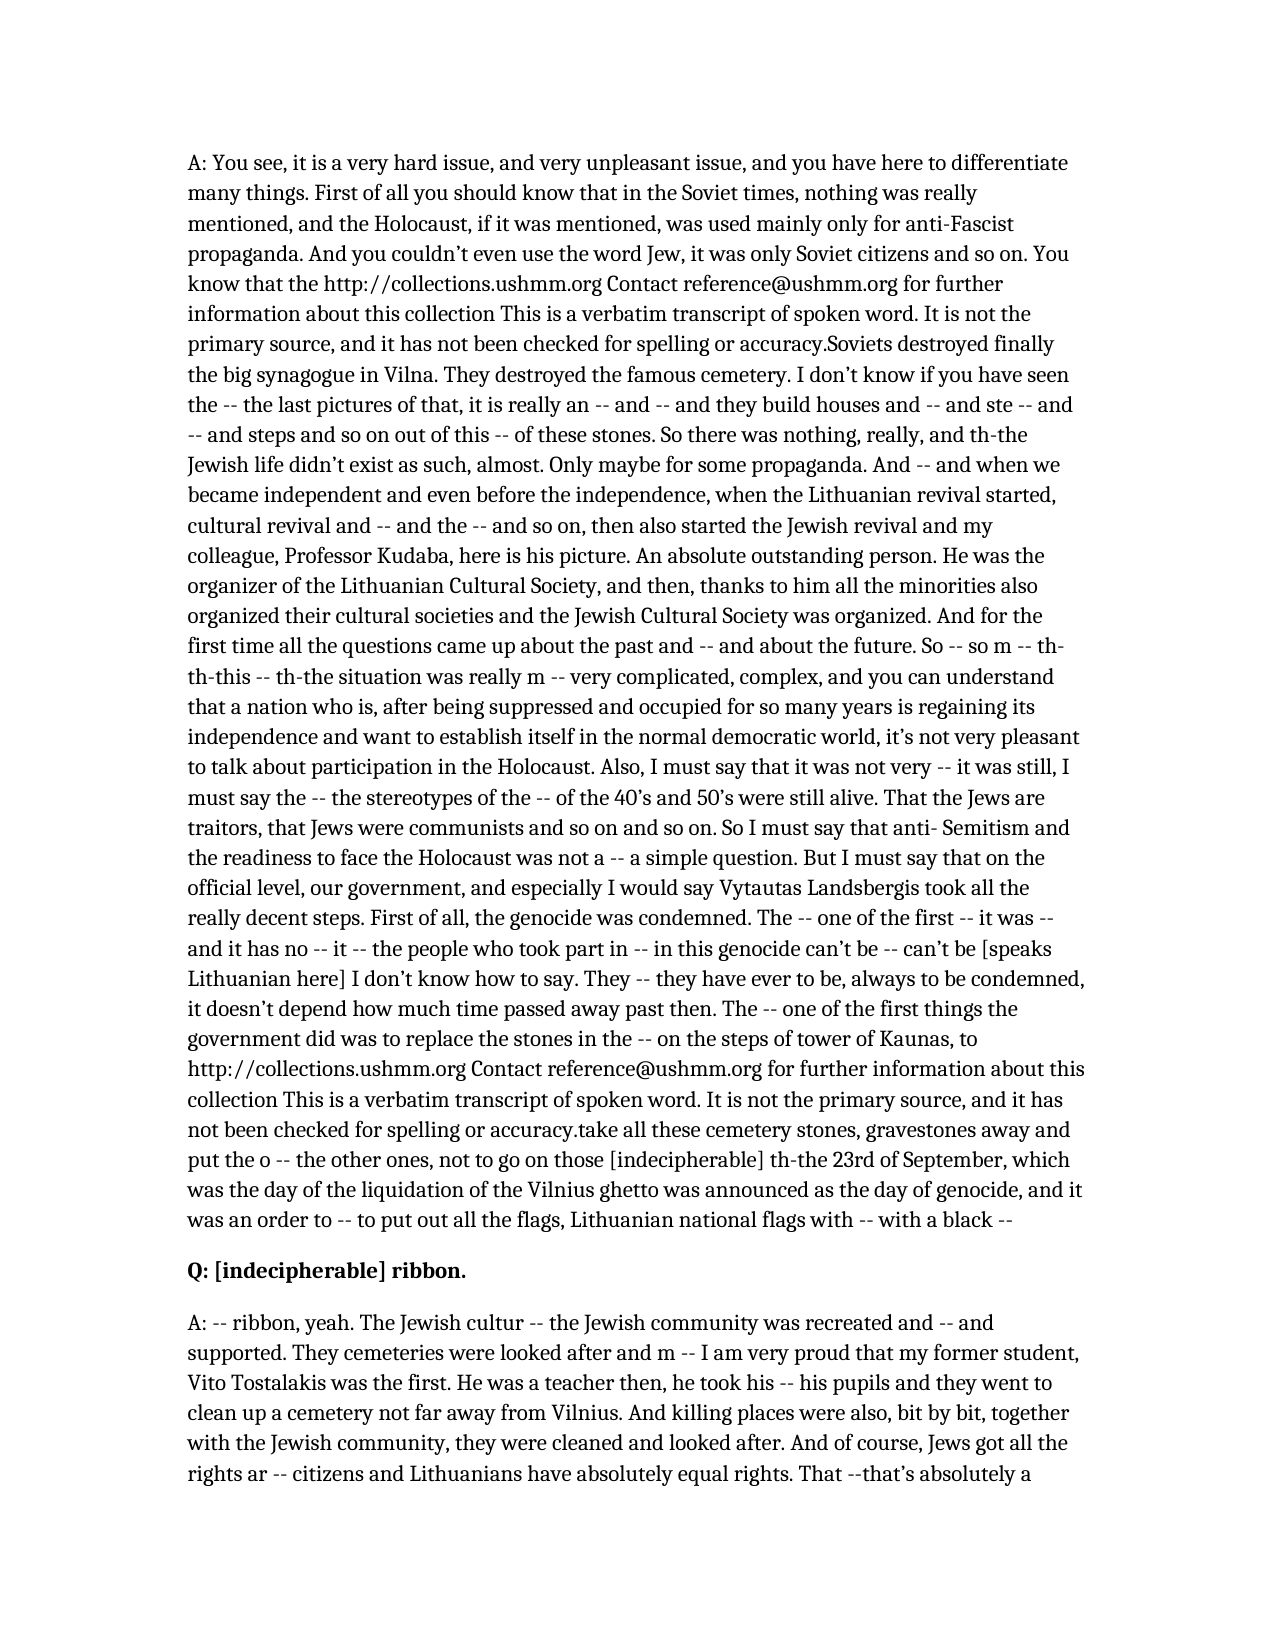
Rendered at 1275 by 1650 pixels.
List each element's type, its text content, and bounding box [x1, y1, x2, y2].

text Q: [indecipherable] ribbon. [187, 1258, 1087, 1285]
text A: You see, it is a very hard issue, and very unpleasant issue, and you have here to differentiate many things. First of all you should know that in the Soviet times, nothing was really mentioned, and the Holocaust, if it was mentioned, was used mainly only for anti-Fascist propaganda. And you couldn’t even use the word Jew, it was only Soviet citizens and so on. You know that the http://collections.ushmm.org Contact reference@ushmm.org for further information about this collection This is a verbatim transcript of spoken word. It is not the primary source, and it has not been checked for spelling or accuracy.Soviets destroyed finally the big synagogue in Vilna. They destroyed the famous cemetery. I don’t know if you have seen the -- the last pictures of that, it is really an -- and -- and they build houses and -- and ste -- and -- and steps and so on out of this -- of these stones. So there was nothing, really, and th-the Jewish life didn’t exist as such, almost. Only maybe for some propaganda. And -- and when we became independent and even before the independence, when the Lithuanian revival started, cultural revival and -- and the -- and so on, then also started the Jewish revival and my colleague, Professor Kudaba, here is his picture. An absolute outstanding person. He was the organizer of the Lithuanian Cultural Society, and then, thanks to him all the minorities also organized their cultural societies and the Jewish Cultural Society was organized. And for the first time all the questions came up about the past and -- and about the future. So -- so m -- th-th-this -- th-the situation was really m -- very complicated, complex, and you can understand that a nation who is, after being suppressed and occupied for so many years is regaining its independence and want to establish itself in the normal democratic world, it’s not very pleasant to talk about participation in the Holocaust. Also, I must say that it was not very -- it was still, I must say the -- the stereotypes of the -- of the 40’s and 50’s were still alive. That the Jews are traitors, that Jews were communists and so on and so on. So I must say that anti- Semitism and the readiness to face the Holocaust was not a -- a simple question. But I must say that on the official level, our government, and especially I would say Vytautas Landsbergis took all the really decent steps. First of all, the genocide was condemned. The -- one of the first -- it was -- and it has no -- it -- the people who took part in -- in this genocide can’t be -- can’t be [speaks Lithuanian here] I don’t know how to say. They -- they have ever to be, always to be condemned, it doesn’t depend how much time passed away past then. The -- one of the first things the government did was to replace the stones in the -- on the steps of tower of Kaunas, to http://collections.ushmm.org Contact reference@ushmm.org for further information about this collection This is a verbatim transcript of spoken word. It is not the primary source, and it has not been checked for spelling or accuracy.take all these cemetery stones, gravestones away and put the o -- the other ones, not to go on those [indecipherable] th-the 23rd of September, which was the day of the liquidation of the Vilnius ghetto was announced as the day of genocide, and it was an order to -- to put out all the flags, Lithuanian national flags with -- with a black -- [187, 150, 1087, 1234]
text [187, 1309, 1087, 1487]
